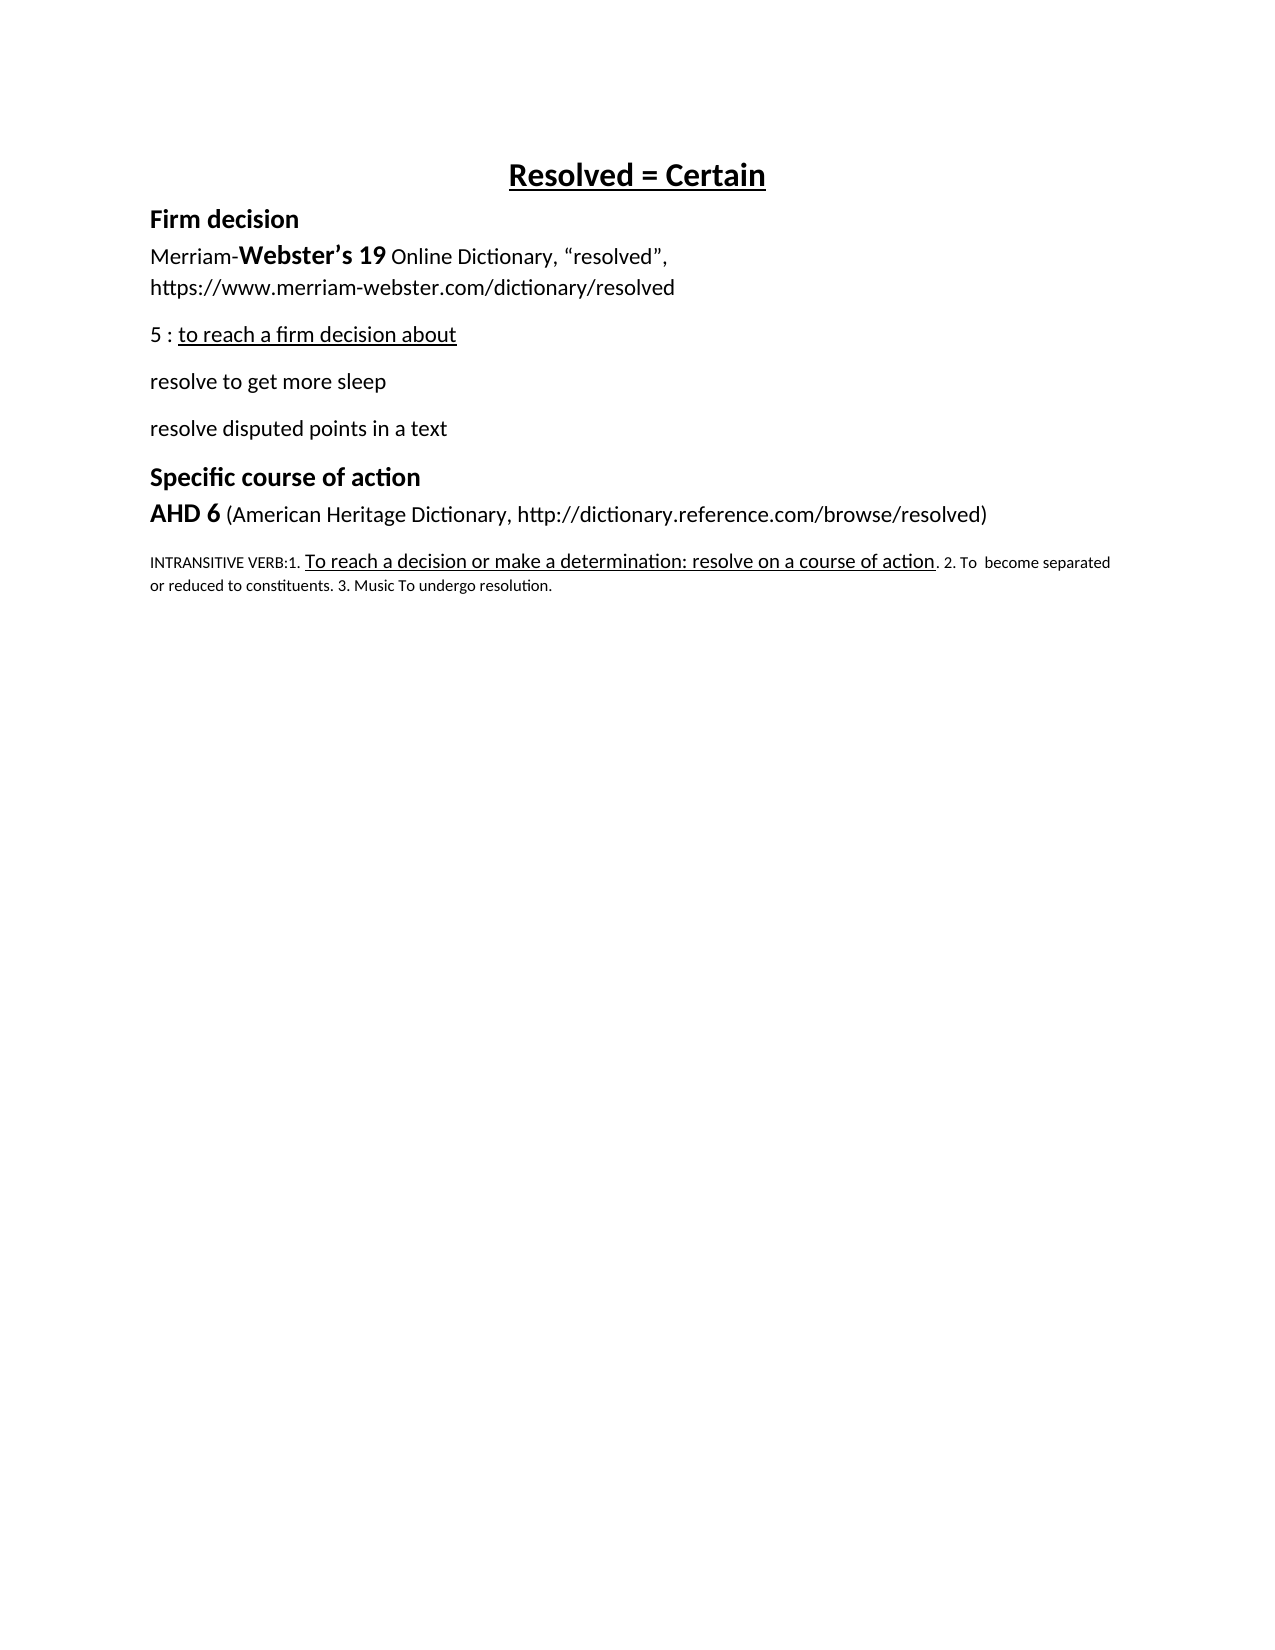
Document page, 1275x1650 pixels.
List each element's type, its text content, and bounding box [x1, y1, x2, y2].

text Merriam-Webster’s 19 Online Dictionary, “resolved”, https://www.merriam-webster.com/dictionary/resolved [150, 238, 1125, 301]
text INTRANSITIVE VERB:1. To reach a decision or make a determination: resolve on a course of action. 2. To become separated or reduced to constituents. 3. Music To undergo resolution. [150, 548, 1125, 596]
text resolve to get more sleep [150, 367, 1125, 395]
text resolve disputed points in a text [150, 414, 1125, 442]
subtitle Resolved = Certain [150, 154, 1125, 195]
text 5 : to reach a firm decision about [150, 320, 1125, 348]
text AHD 6 (American Heritage Dictionary, http://dictionary.reference.com/browse/resolved) [150, 496, 1125, 529]
text Specific course of action [150, 461, 1125, 494]
text Firm decision [150, 202, 1125, 235]
